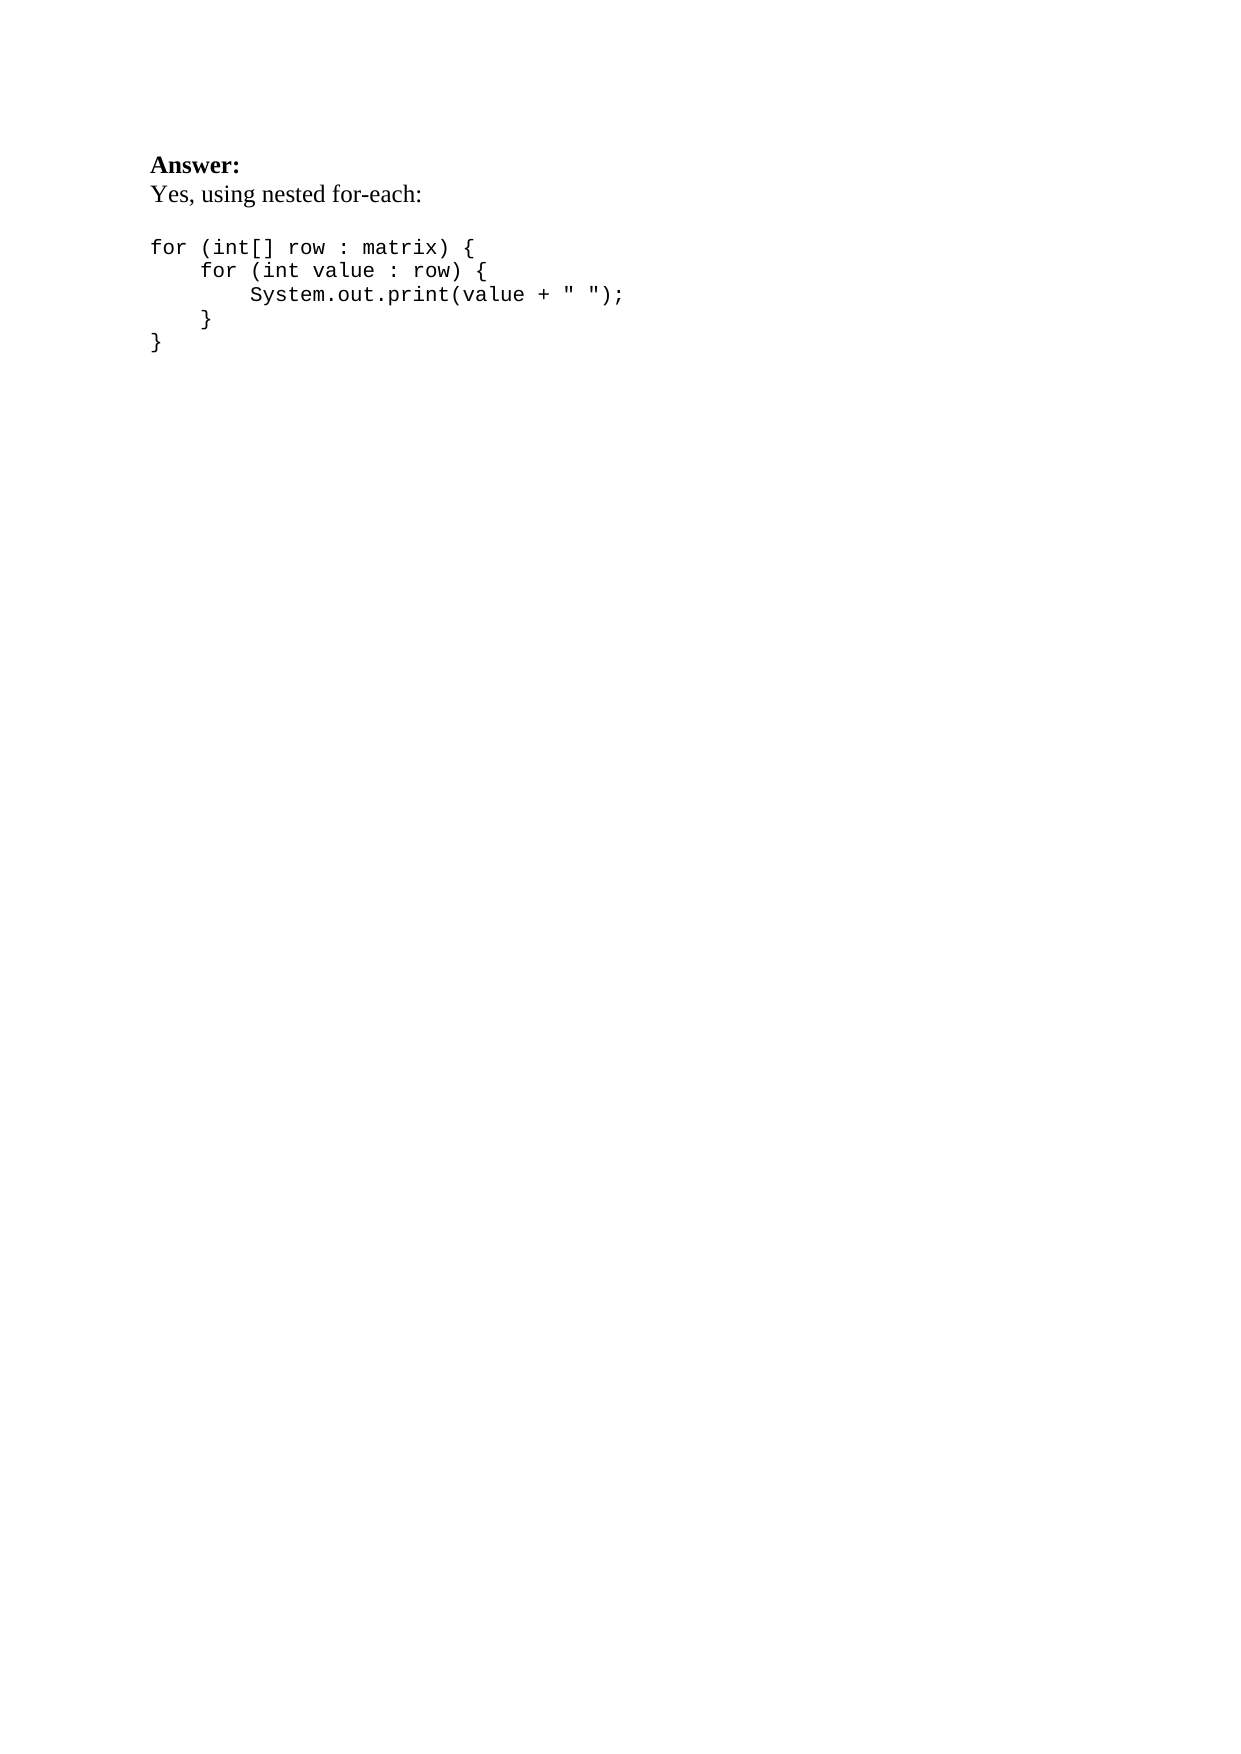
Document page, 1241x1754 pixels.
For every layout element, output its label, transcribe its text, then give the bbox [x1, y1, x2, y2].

text for (int[] row : matrix) { [150, 237, 1090, 260]
text } [150, 308, 1090, 331]
text Answer: Yes, using nested for-each: [150, 150, 1090, 207]
text System.out.print(value + " "); [150, 284, 1090, 308]
text } [150, 331, 1090, 355]
text for (int value : row) { [150, 260, 1090, 284]
